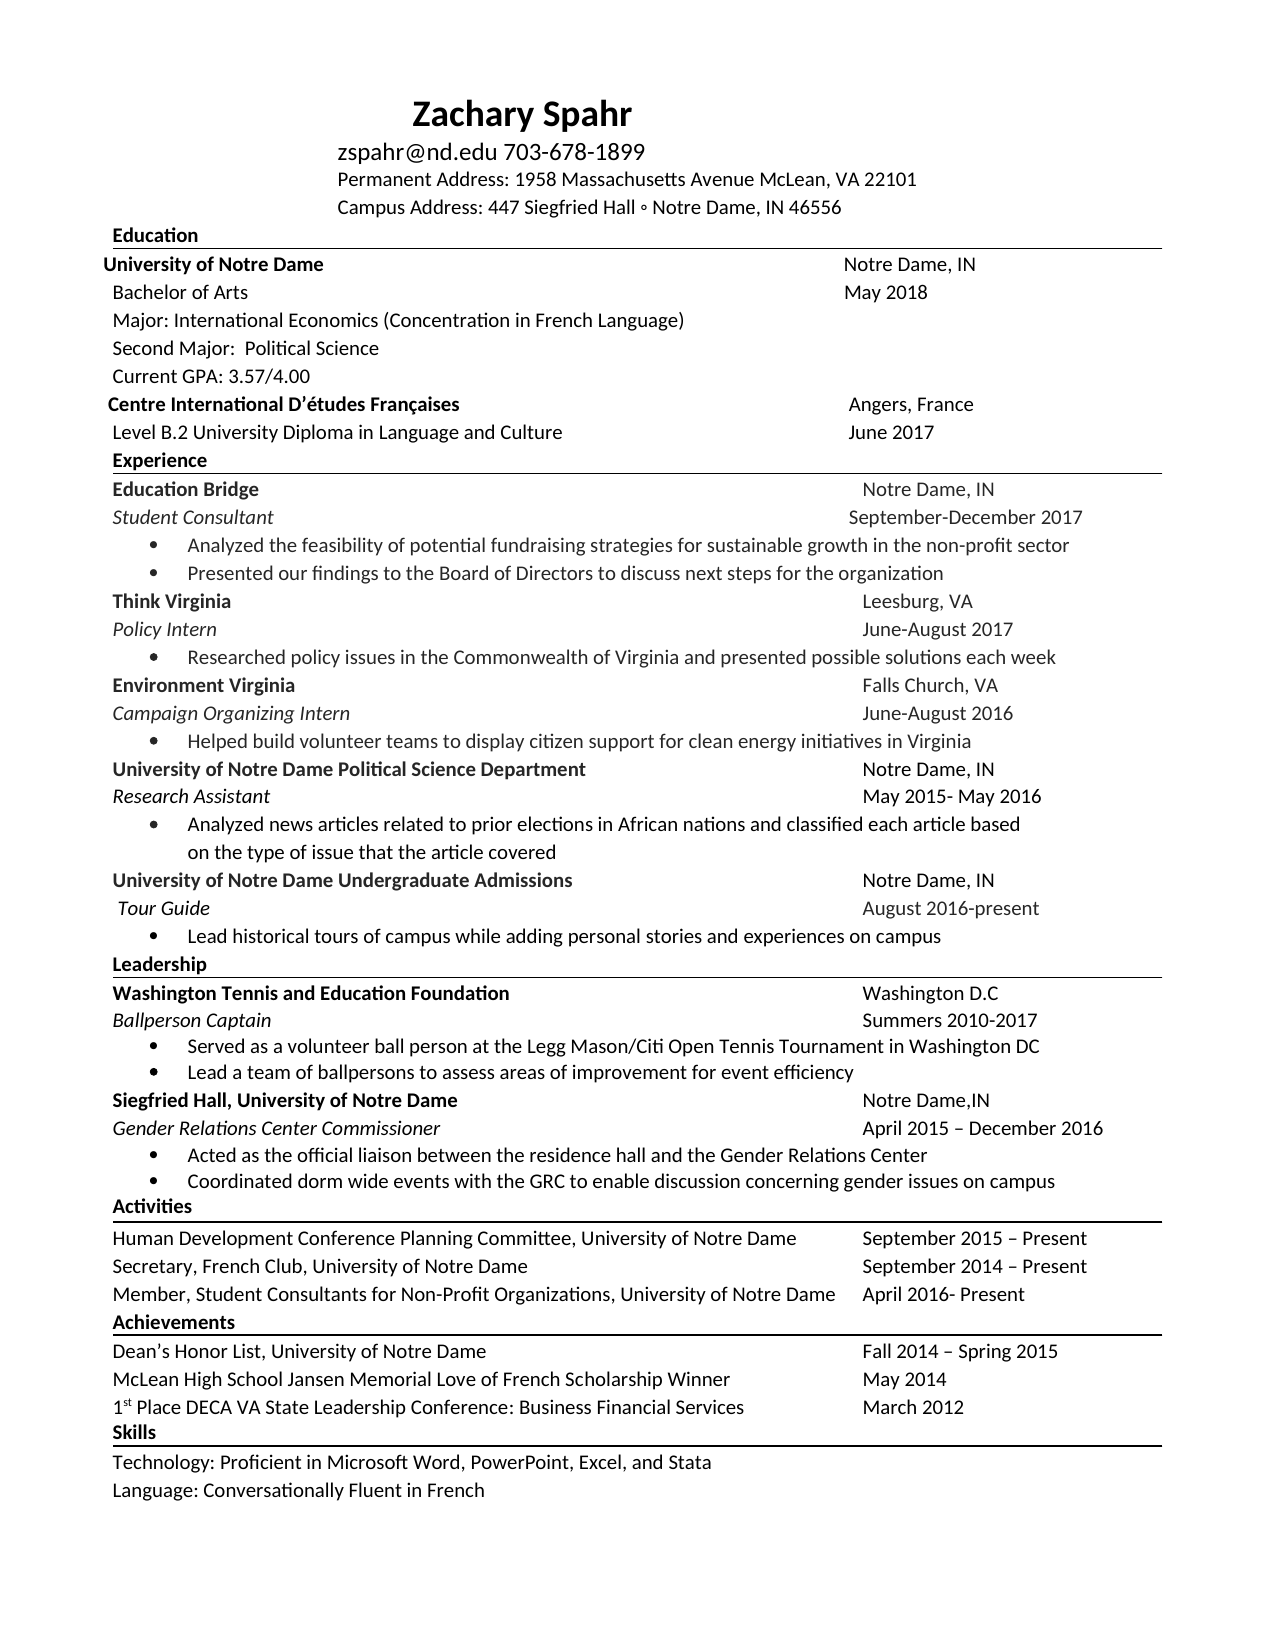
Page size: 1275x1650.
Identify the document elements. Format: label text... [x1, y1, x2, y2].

text Human Development Conference Planning Committee, University of Notre Dame September 2015 – Present [112, 1225, 1162, 1251]
text Tour Guide August 2016-present [112, 895, 1162, 921]
list Lead a team of ballpersons to assess areas of improvement for event efficiency [150, 1059, 1162, 1084]
text Zachary Spahr [337, 90, 1162, 136]
text Student Consultant September-December 2017 [112, 504, 1162, 530]
list Analyzed news articles related to prior elections in African nations and classified each article based [150, 812, 1162, 837]
text Achievements [112, 1309, 1162, 1336]
text Language: Conversationally Fluent in French [112, 1477, 1162, 1502]
text Dean’s Honor List, University of Notre Dame Fall 2014 – Spring 2015 [112, 1338, 1162, 1364]
text Leadership [112, 951, 1162, 978]
text Experience [112, 447, 1162, 474]
text Second Major: Political Science [112, 335, 1162, 361]
text Bachelor of Arts May 2018 [112, 279, 1162, 305]
text Technology: Proficient in Microsoft Word, PowerPoint, Excel, and Stata [112, 1449, 1162, 1474]
list Coordinated dorm wide events with the GRC to enable discussion concerning gender issues on campus [150, 1168, 1162, 1193]
list Acted as the official liaison between the residence hall and the Gender Relations Center [150, 1143, 1162, 1168]
text Siegfried Hall, University of Notre Dame Notre Dame,IN [112, 1087, 1162, 1112]
list Helped build volunteer teams to display citizen support for clean energy initiatives in Virginia [150, 728, 1162, 753]
text Activities [112, 1193, 1162, 1223]
text 1st Place DECA VA State Leadership Conference: Business Financial Services March 2012 [112, 1394, 1162, 1419]
text zspahr@nd.edu 703-678-1899 [262, 136, 1162, 166]
text Policy Intern June-August 2017 [112, 616, 1162, 642]
text Major: International Economics (Concentration in French Language) [112, 307, 1162, 333]
text Skills [112, 1419, 1162, 1447]
text Education Bridge Notre Dame, IN [112, 477, 1162, 502]
list Analyzed the feasibility of potential fundraising strategies for sustainable growth in the non-profit sector [150, 532, 1162, 558]
text McLean High School Jansen Memorial Love of French Scholarship Winner May 2014 [112, 1366, 1162, 1392]
text Centre International D’études Françaises Angers, France [94, 391, 1162, 417]
text Environment Virginia Falls Church, VA [112, 672, 1162, 697]
list Lead historical tours of campus while adding personal stories and experiences on campus [150, 923, 1162, 949]
text Campus Address: 447 Siegfried Hall ◦ Notre Dame, IN 46556 [262, 194, 1162, 220]
text Level B.2 University Diploma in Language and Culture June 2017 [94, 419, 1162, 444]
text Think Virginia Leesburg, VA [112, 588, 1162, 614]
list Served as a volunteer ball person at the Legg Mason/Citi Open Tennis Tournament in Washington DC [150, 1033, 1162, 1059]
text Washington Tennis and Education Foundation Washington D.C [112, 981, 1162, 1006]
text Research Assistant May 2015- May 2016 [112, 784, 1162, 809]
text Education [112, 222, 1162, 249]
text Permanent Address: 1958 Massachusetts Avenue McLean, VA 22101 [262, 166, 1162, 192]
text Member, Student Consultants for Non-Profit Organizations, University of Notre Dame April 2016- Present [112, 1281, 1162, 1306]
text Current GPA: 3.57/4.00 [112, 363, 1162, 389]
text University of Notre Dame Undergraduate Admissions Notre Dame, IN [112, 867, 1162, 893]
text Secretary, French Club, University of Notre Dame September 2014 – Present [112, 1253, 1162, 1278]
text University of Notre Dame Political Science Department Notre Dame, IN [112, 756, 1162, 781]
text University of Notre Dame Notre Dame, IN [94, 252, 1162, 277]
text on the type of issue that the article covered [112, 839, 1162, 865]
text Gender Relations Center Commissioner April 2015 – December 2016 [112, 1115, 1162, 1140]
list Presented our findings to the Board of Directors to discuss next steps for the organization [150, 560, 1162, 586]
text Ballperson Captain Summers 2010-2017 [112, 1007, 1162, 1032]
text Campaign Organizing Intern June-August 2016 [112, 700, 1162, 725]
list Researched policy issues in the Commonwealth of Virginia and presented possible solutions each week [150, 644, 1162, 669]
